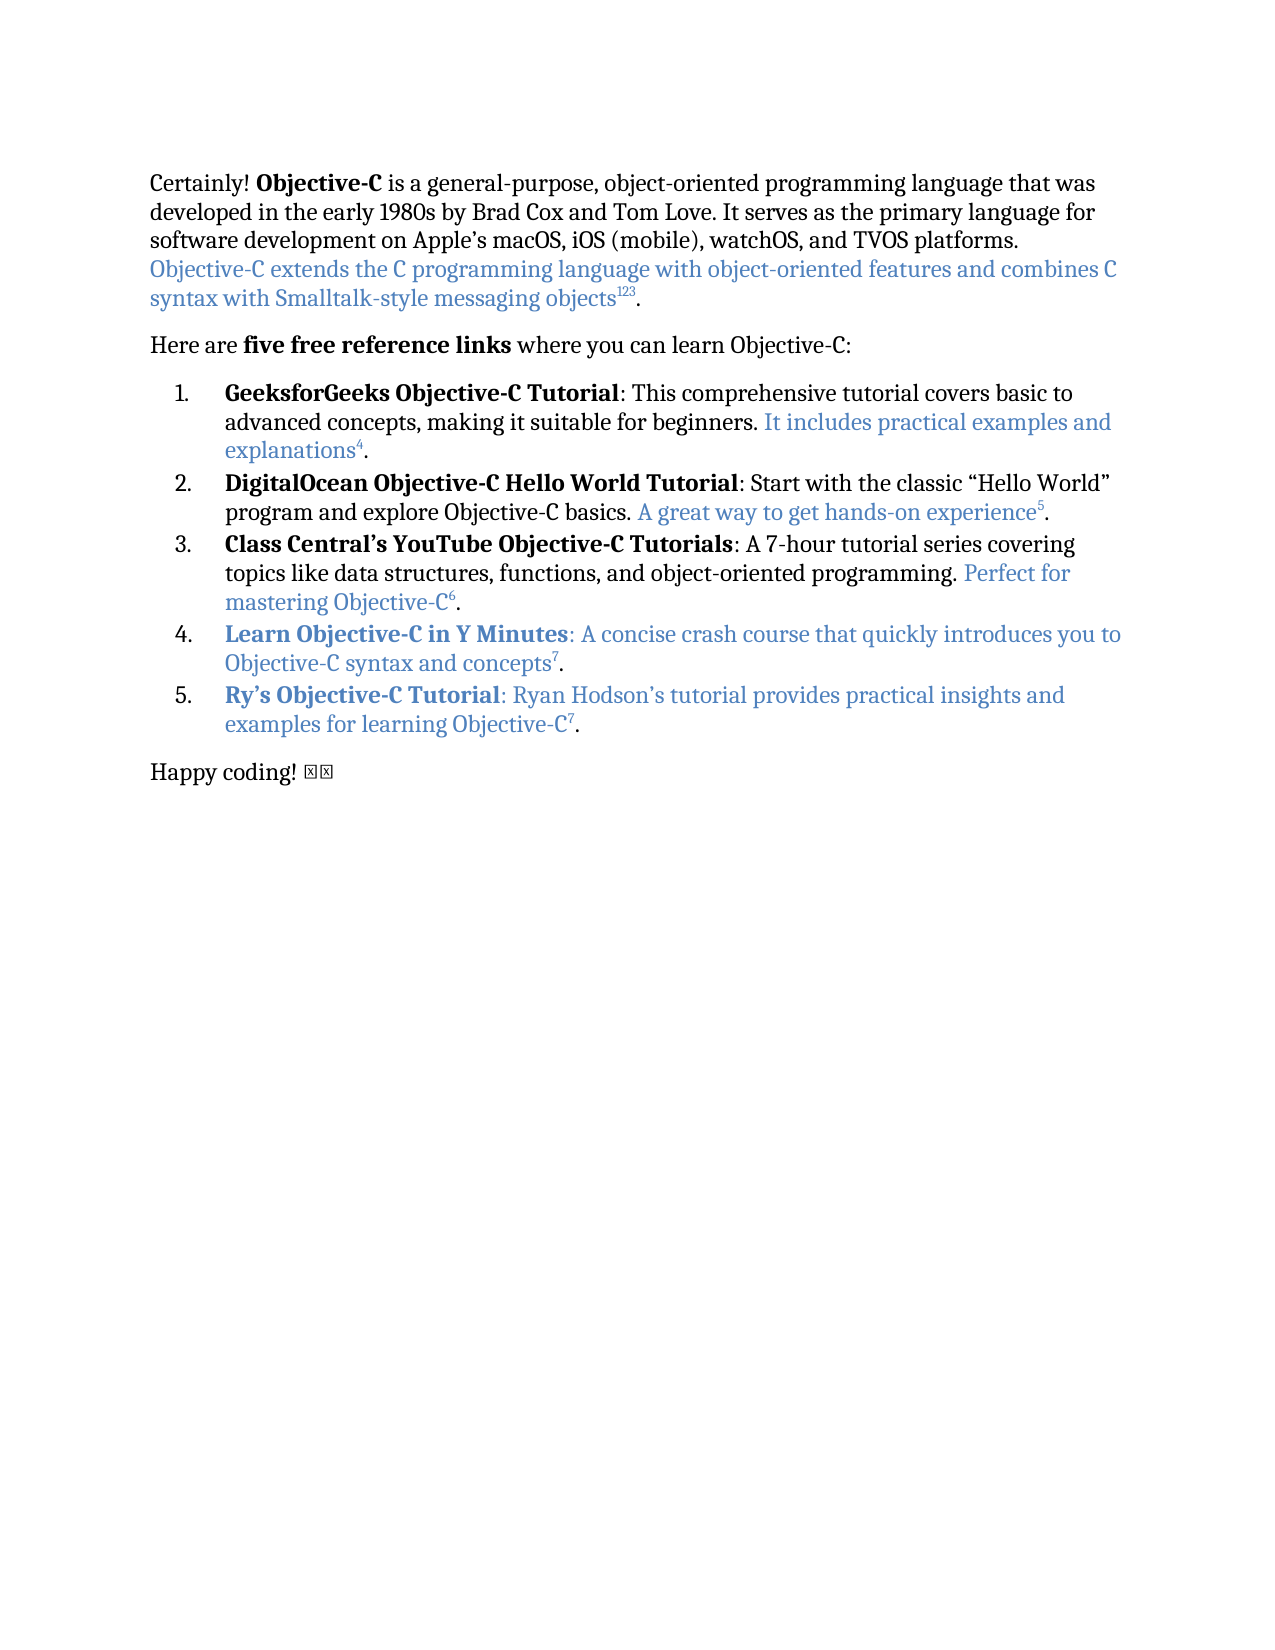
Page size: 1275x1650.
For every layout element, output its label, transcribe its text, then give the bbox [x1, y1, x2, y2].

list Learn Objective-C in Y Minutes: A concise crash course that quickly introduces you to Objective-C syntax and concepts7. [175, 620, 1125, 677]
list GeeksforGeeks Objective-C Tutorial: This comprehensive tutorial covers basic to advanced concepts, making it suitable for beginners. It includes practical examples and explanations4. [175, 379, 1125, 465]
list Class Central’s YouTube Objective-C Tutorials: A 7-hour tutorial series covering topics like data structures, functions, and object-oriented programming. Perfect for mastering Objective-C6. [175, 530, 1125, 616]
text Certainly! Objective-C is a general-purpose, object-oriented programming language that was developed in the early 1980s by Brad Cox and Tom Love. It serves as the primary language for software development on Apple’s macOS, iOS (mobile), watchOS, and TVOS platforms. Objective-C extends the C programming language with object-oriented features and combines C syntax with Smalltalk-style messaging objects123. [150, 169, 1125, 312]
text Happy coding! 🚀🍎 [150, 757, 1125, 786]
list Ry’s Objective-C Tutorial: Ryan Hodson’s tutorial provides practical insights and examples for learning Objective-C7. [175, 681, 1125, 739]
text Here are five free reference links where you can learn Objective-C: [150, 331, 1125, 360]
list DigitalOcean Objective-C Hello World Tutorial: Start with the classic “Hello World” program and explore Objective-C basics. A great way to get hands-on experience5. [175, 469, 1125, 526]
